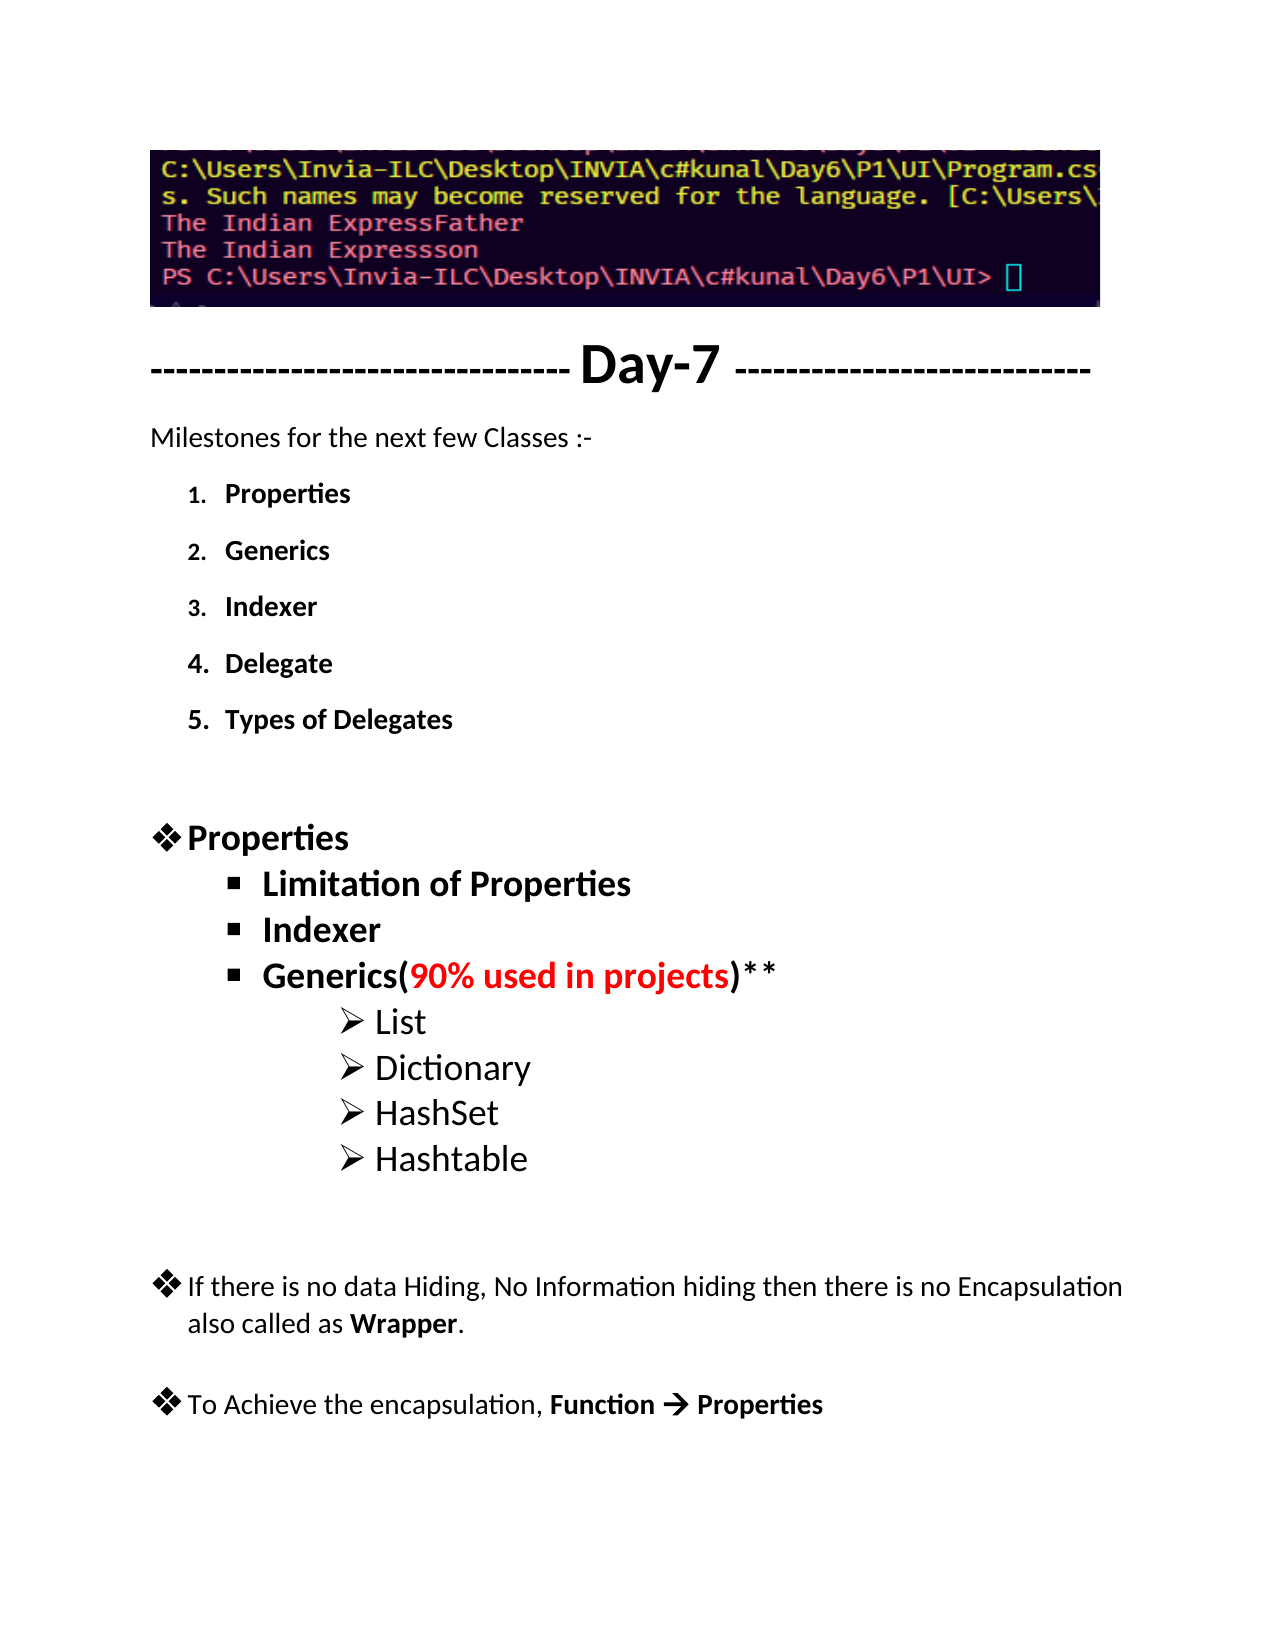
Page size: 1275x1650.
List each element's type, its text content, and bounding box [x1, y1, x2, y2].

text --------------------------------- Day-7 ---------------------------- [150, 327, 1125, 398]
text Milestones for the next few Classes :- [150, 419, 1125, 455]
list Properties [150, 814, 1125, 860]
list Hashtable [337, 1135, 1125, 1181]
list To Achieve the encapsulation, Function Properties [150, 1386, 1125, 1423]
list Delegate [187, 645, 1125, 681]
list Indexer [187, 588, 1125, 624]
list Indexer [225, 906, 1125, 952]
list Limitation of Properties [225, 860, 1125, 906]
picture [150, 150, 1100, 307]
list Dictionary [337, 1043, 1125, 1089]
list Types of Delegates [187, 701, 1125, 737]
list Generics [187, 532, 1125, 568]
list HashSet [337, 1089, 1125, 1135]
list If there is no data Hiding, No Information hiding then there is no Encapsulation also called as Wrapper. [150, 1268, 1125, 1341]
list Generics(90% used in projects)** [225, 952, 1125, 998]
list List [337, 998, 1125, 1043]
list Properties [187, 476, 1125, 511]
